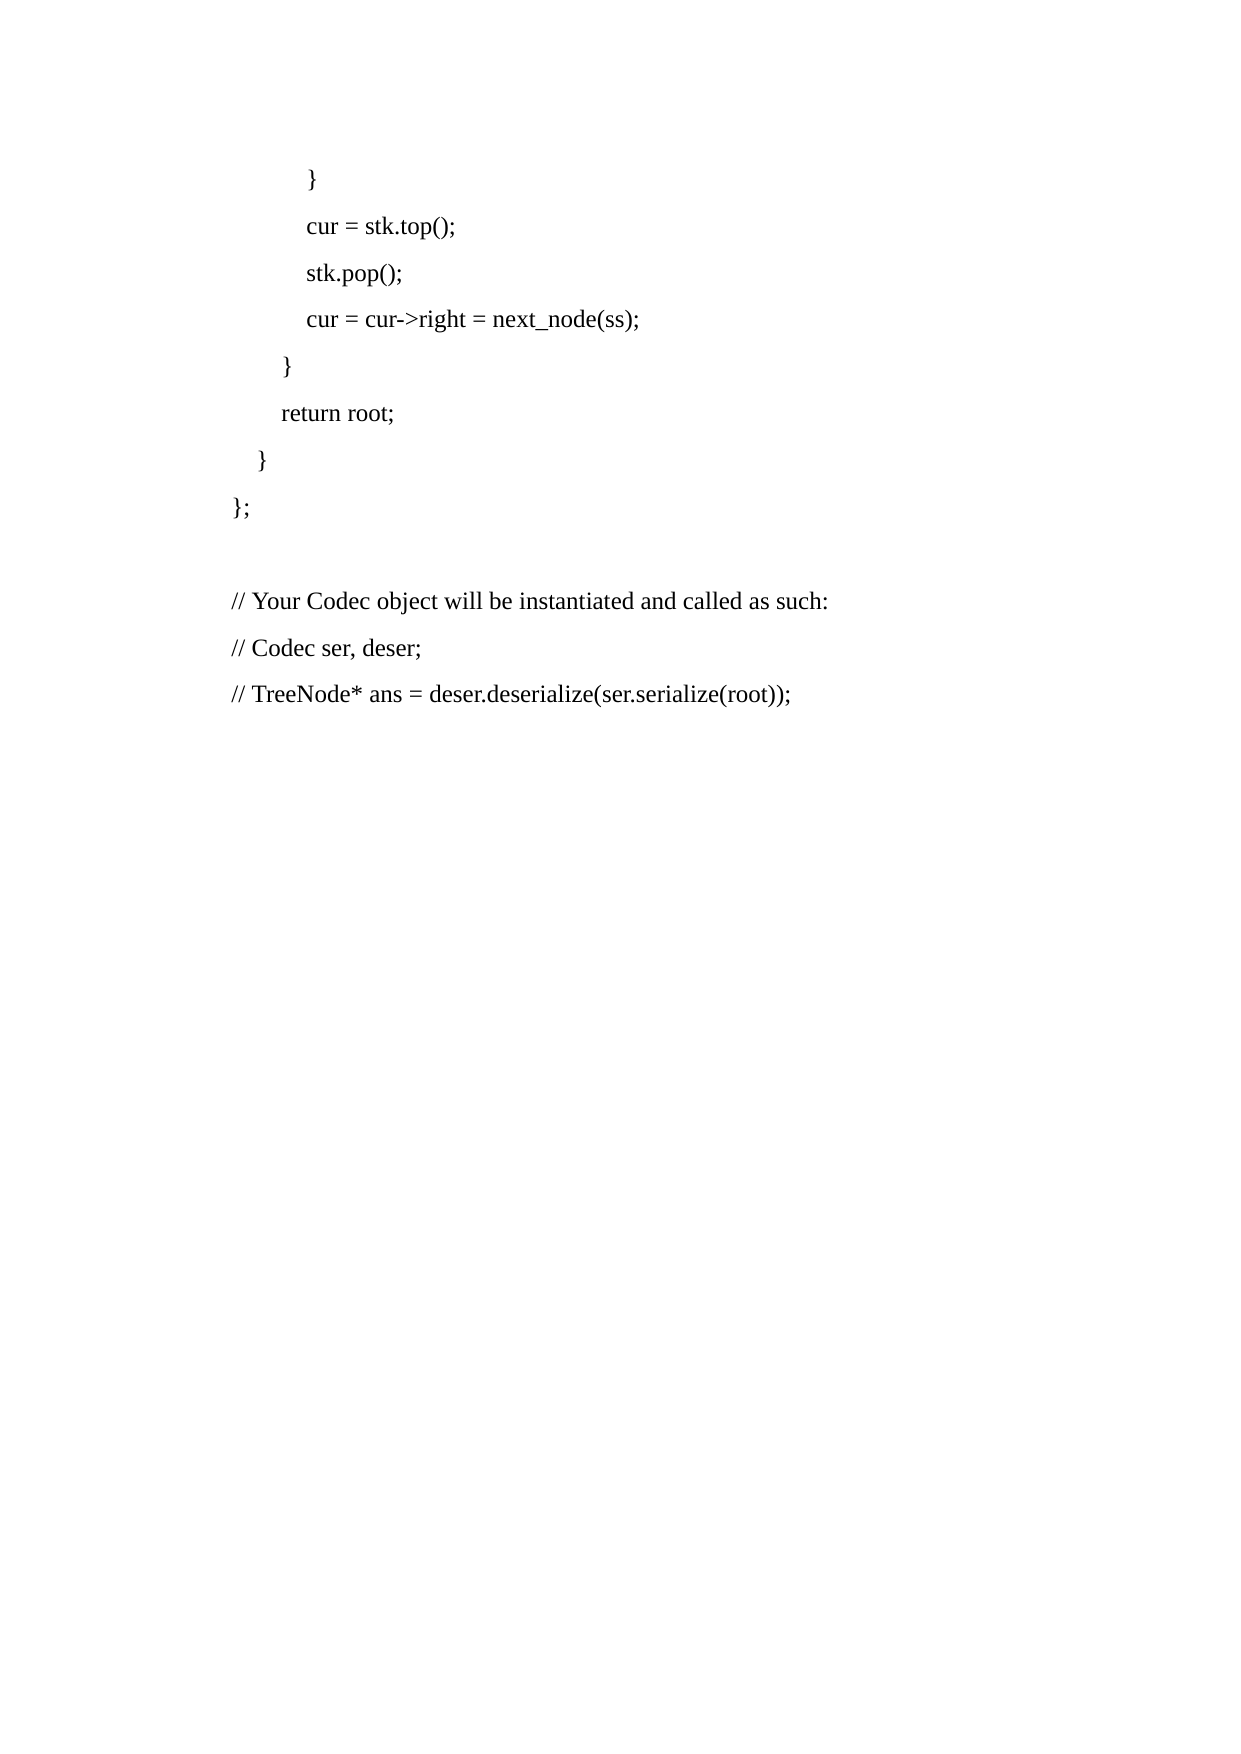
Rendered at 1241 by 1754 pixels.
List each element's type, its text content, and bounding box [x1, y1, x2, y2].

text // Codec ser, deser; [187, 631, 1053, 663]
text // Your Codec object will be instantiated and called as such: [187, 584, 1053, 616]
text }; [187, 490, 1053, 523]
text stk.pop(); [187, 256, 1053, 288]
text } [187, 162, 1053, 194]
text cur = cur->right = next_node(ss); [187, 303, 1053, 335]
text return root; [187, 396, 1053, 429]
text // TreeNode* ans = deser.deserialize(ser.serialize(root)); [187, 678, 1053, 710]
text } [187, 443, 1053, 476]
text cur = stk.top(); [187, 209, 1053, 241]
text } [187, 349, 1053, 382]
